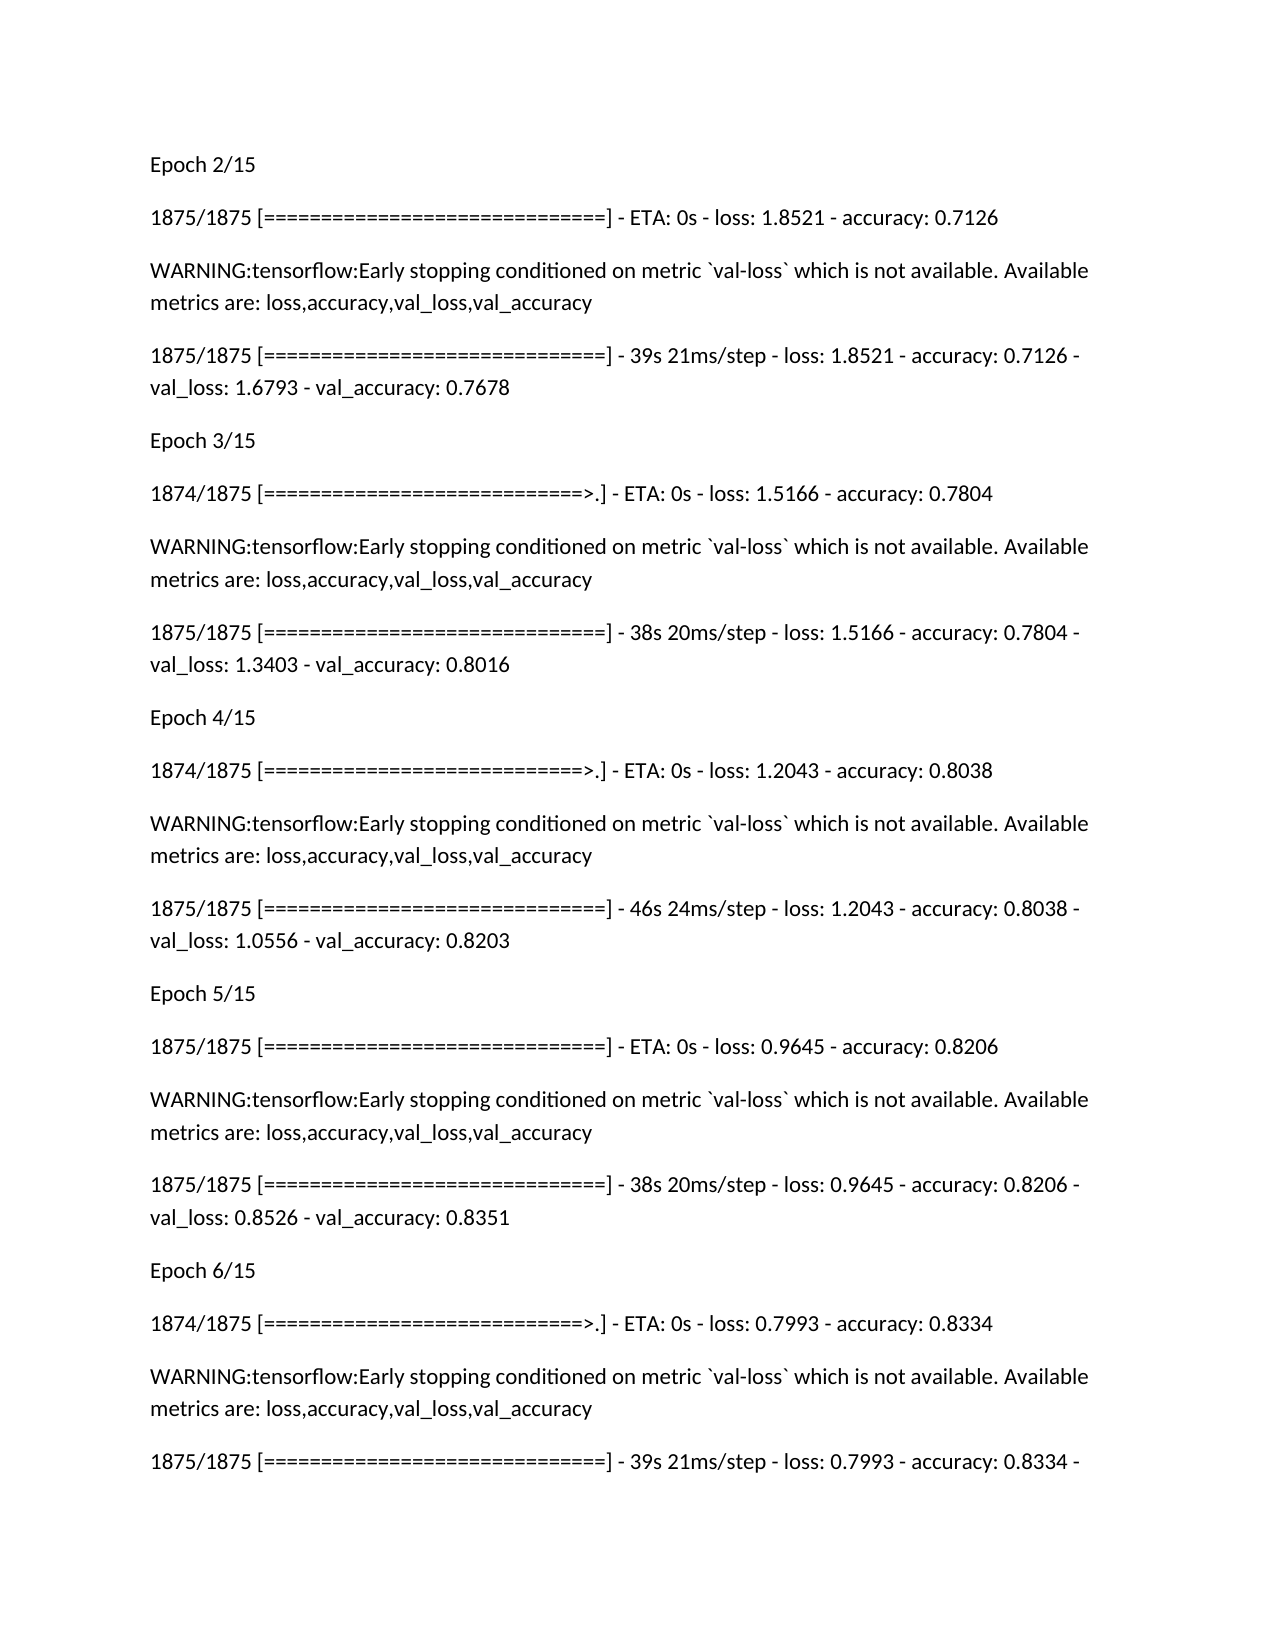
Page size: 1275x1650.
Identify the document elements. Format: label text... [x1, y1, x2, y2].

text WARNING:tensorflow:Early stopping conditioned on metric `val-loss` which is not available. Available metrics are: loss,accuracy,val_loss,val_accuracy [150, 532, 1125, 593]
text 1874/1875 [============================>.] - ETA: 0s - loss: 1.5166 - accuracy: 0.7804 [150, 479, 1125, 507]
text Epoch 5/15 [150, 979, 1125, 1007]
text Epoch 6/15 [150, 1256, 1125, 1284]
text WARNING:tensorflow:Early stopping conditioned on metric `val-loss` which is not available. Available metrics are: loss,accuracy,val_loss,val_accuracy [150, 809, 1125, 869]
text 1875/1875 [==============================] - ETA: 0s - loss: 1.8521 - accuracy: 0.7126 [150, 203, 1125, 231]
text Epoch 3/15 [150, 426, 1125, 454]
text 1875/1875 [==============================] - 46s 24ms/step - loss: 1.2043 - accuracy: 0.8038 - val_loss: 1.0556 - val_accuracy: 0.8203 [150, 894, 1125, 954]
text 1875/1875 [==============================] - ETA: 0s - loss: 0.9645 - accuracy: 0.8206 [150, 1032, 1125, 1060]
text 1875/1875 [==============================] - 38s 20ms/step - loss: 1.5166 - accuracy: 0.7804 - val_loss: 1.3403 - val_accuracy: 0.8016 [150, 618, 1125, 678]
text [150, 256, 1125, 316]
text Epoch 4/15 [150, 703, 1125, 731]
text 1874/1875 [============================>.] - ETA: 0s - loss: 0.7993 - accuracy: 0.8334 [150, 1309, 1125, 1337]
text Epoch 2/15 [150, 150, 1125, 178]
text WARNING:tensorflow:Early stopping conditioned on metric `val-loss` which is not available. Available metrics are: loss,accuracy,val_loss,val_accuracy [150, 1362, 1125, 1422]
text 1874/1875 [============================>.] - ETA: 0s - loss: 1.2043 - accuracy: 0.8038 [150, 756, 1125, 784]
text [150, 1447, 1125, 1475]
text 1875/1875 [==============================] - 38s 20ms/step - loss: 0.9645 - accuracy: 0.8206 - val_loss: 0.8526 - val_accuracy: 0.8351 [150, 1171, 1125, 1231]
text 1875/1875 [==============================] - 39s 21ms/step - loss: 1.8521 - accuracy: 0.7126 - val_loss: 1.6793 - val_accuracy: 0.7678 [150, 341, 1125, 401]
text WARNING:tensorflow:Early stopping conditioned on metric `val-loss` which is not available. Available metrics are: loss,accuracy,val_loss,val_accuracy [150, 1085, 1125, 1146]
